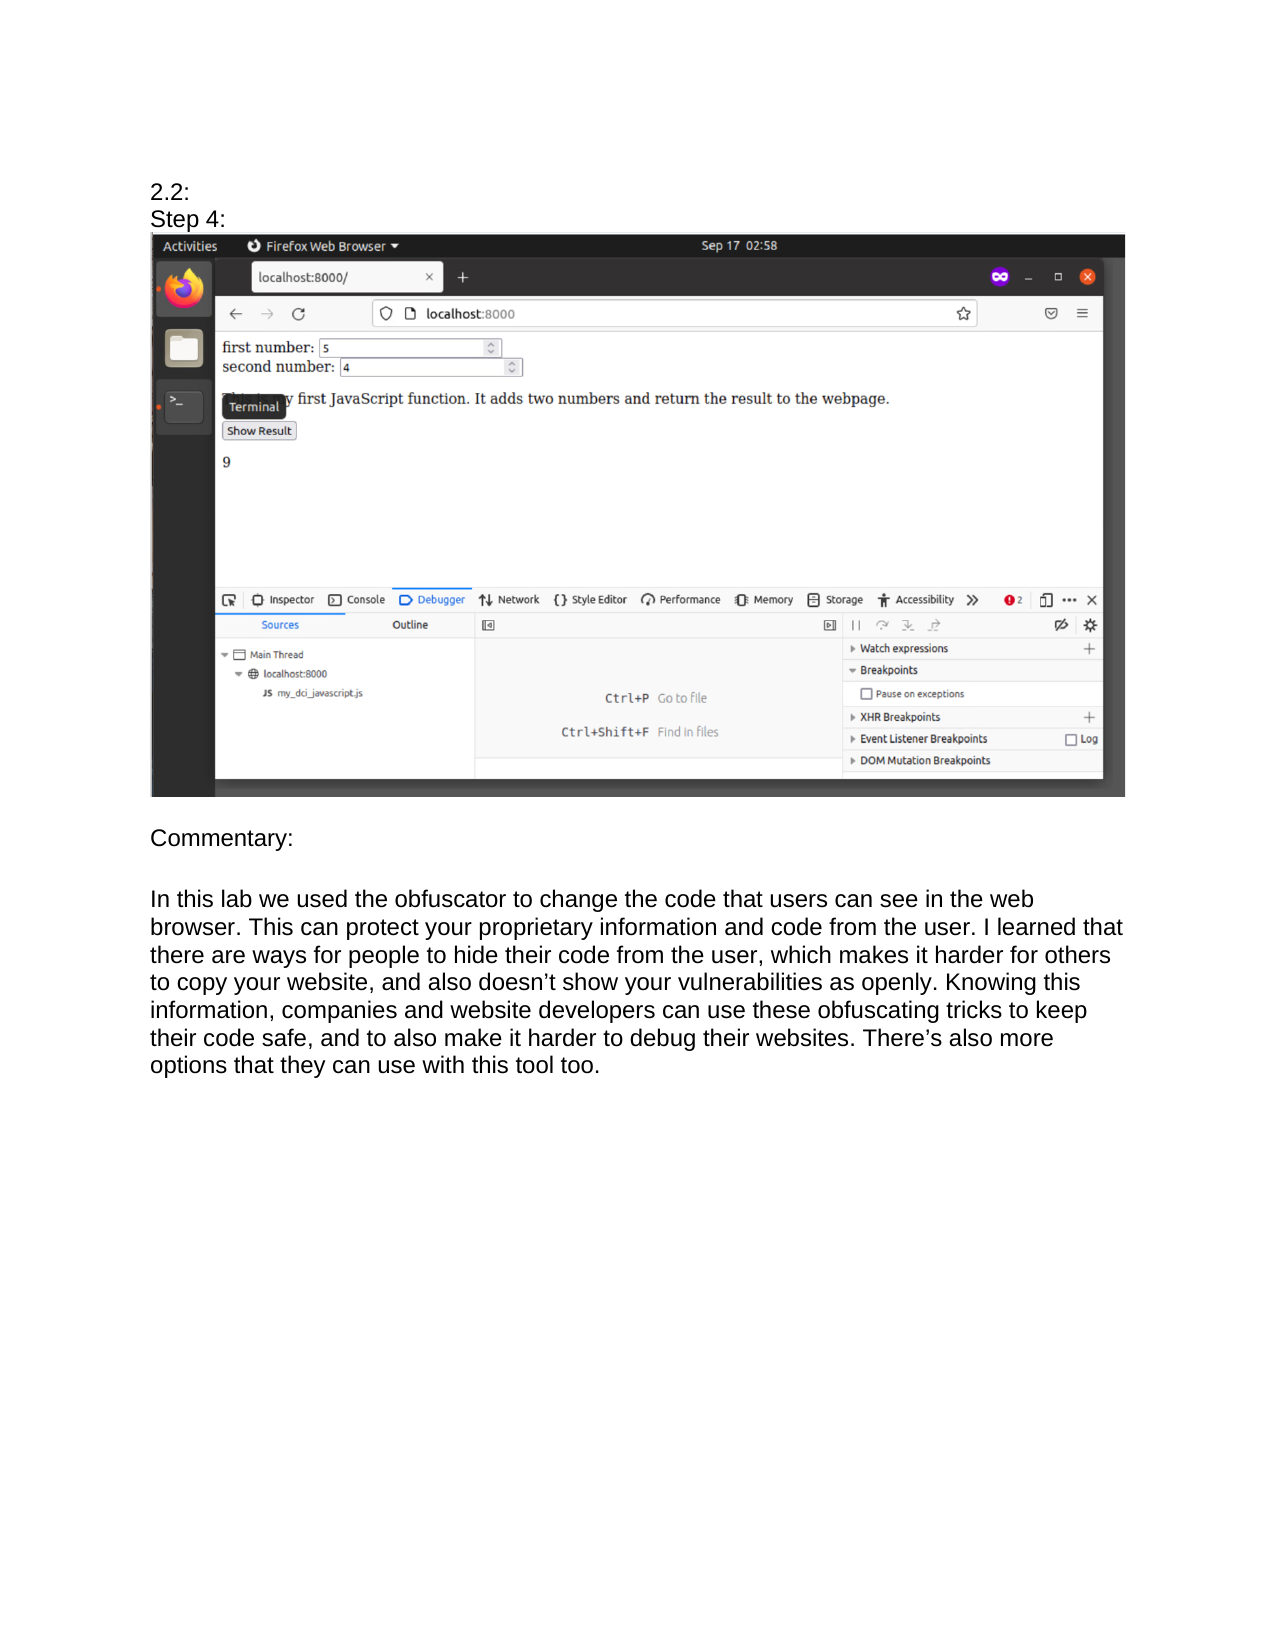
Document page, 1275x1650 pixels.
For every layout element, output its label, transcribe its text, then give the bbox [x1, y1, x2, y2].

text Step 4: [150, 205, 1125, 232]
text Commentary: [150, 824, 1125, 851]
text 2.2: [150, 178, 1125, 205]
picture [150, 232, 1125, 797]
text In this lab we used the obfuscator to change the code that users can see in the web browser. This can protect your proprietary information and code from the user. I learned that there are ways for people to hide their code from the user, which makes it harder for others to copy your website, and also doesn’t show your vulnerabilities as openly. Knowing this information, companies and website developers can use these obfuscating tricks to keep their code safe, and to also make it harder to debug their websites. There’s also more options that they can use with this tool too. [150, 851, 1125, 1079]
